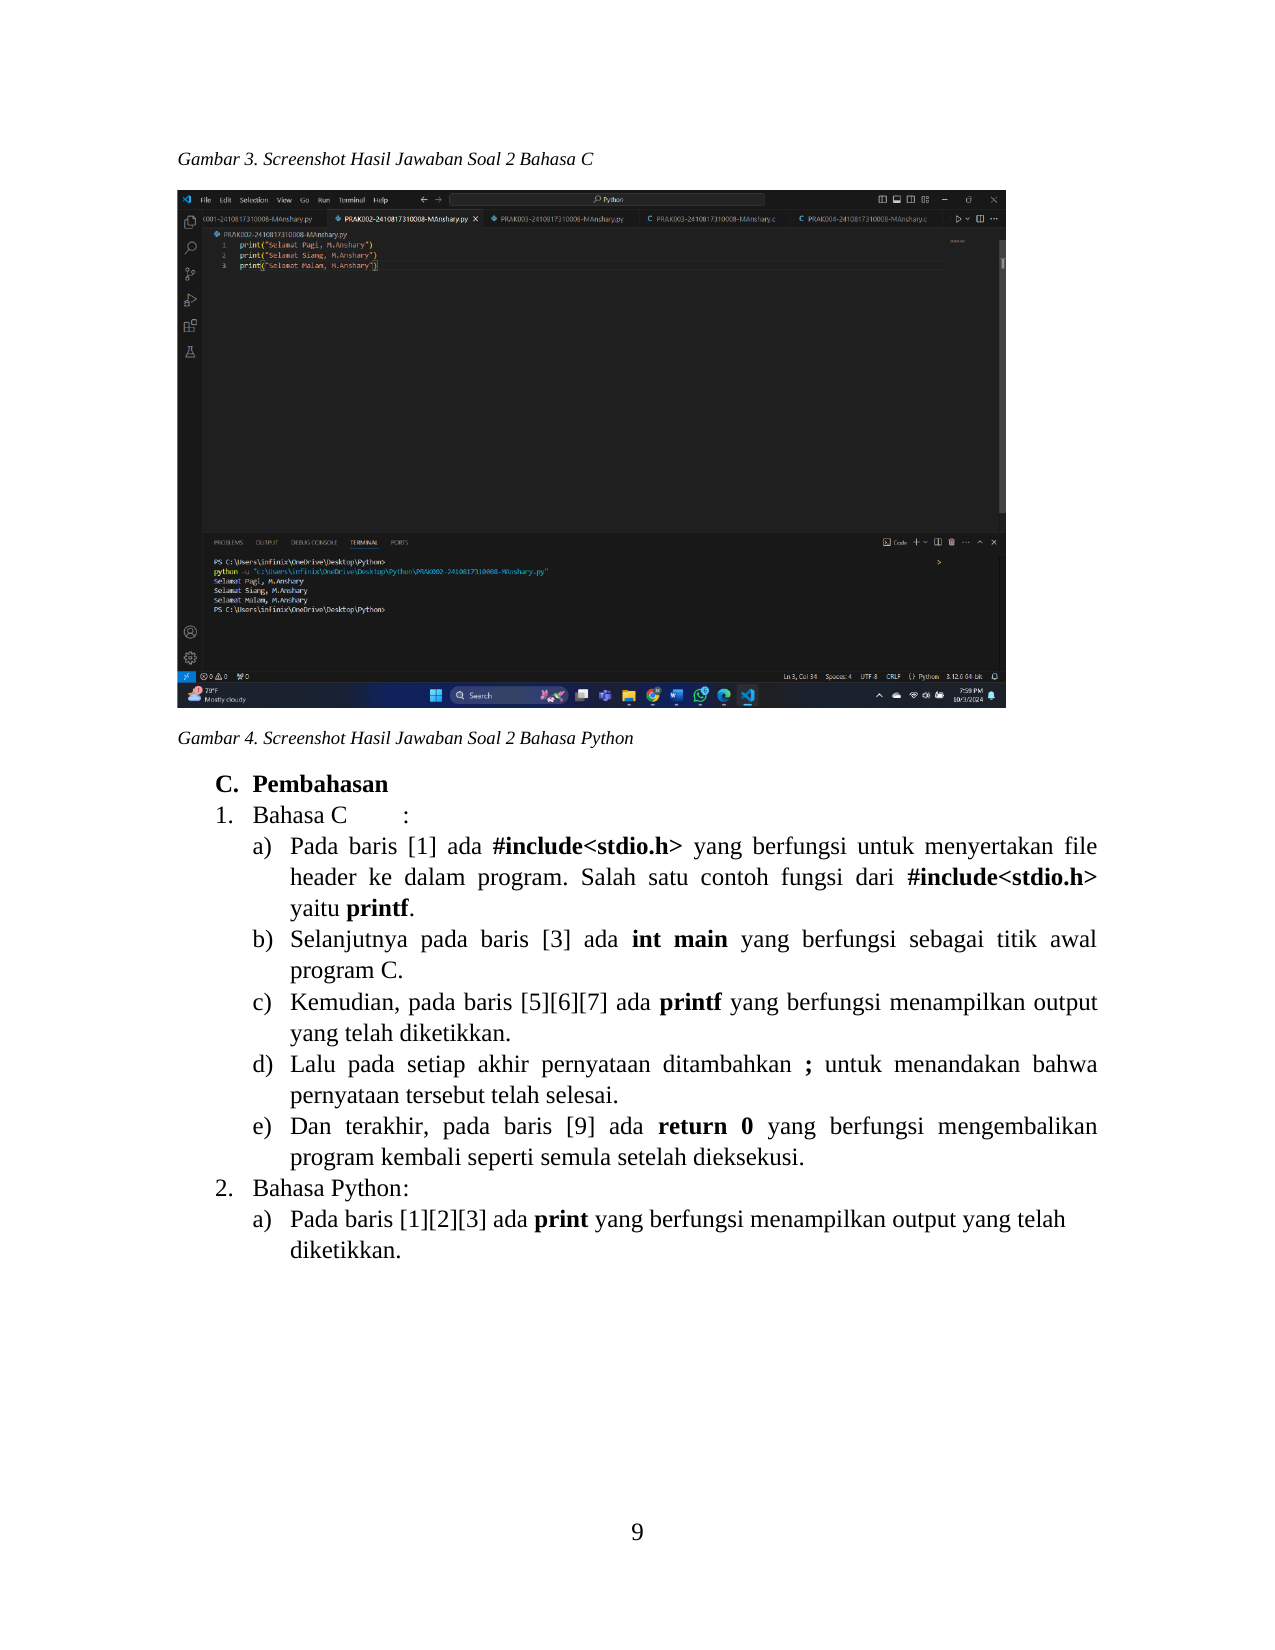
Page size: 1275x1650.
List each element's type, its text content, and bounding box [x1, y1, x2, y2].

list Lalu pada setiap akhir pernyataan ditambahkan ; untuk menandakan bahwa pernyataan tersebut telah selesai. [252, 1049, 1098, 1108]
text Gambar 4. Screenshot Hasil Jawaban Soal 2 Bahasa Python [177, 727, 1098, 748]
list Kemudian, pada baris [5][6][7] ada printf yang berfungsi menampilkan output yang telah diketikkan. [252, 987, 1098, 1046]
list Pada baris [1][2][3] ada print yang berfungsi menampilkan output yang telah diketikkan. [252, 1204, 1098, 1264]
text Gambar 3. Screenshot Hasil Jawaban Soal 2 Bahasa C [177, 148, 1098, 169]
list Bahasa Python : [215, 1173, 1098, 1202]
list Selanjutnya pada baris [3] ada int main yang berfungsi sebagai titik awal program C. [252, 924, 1098, 984]
list Pada baris [1] ada #include<stdio.h> yang berfungsi untuk menyertakan file header ke dalam program. Salah satu contoh fungsi dari #include<stdio.h> yaitu printf. [252, 831, 1098, 922]
subtitle Pembahasan [215, 769, 1098, 798]
list Bahasa C : [215, 800, 1098, 829]
picture [177, 190, 1006, 708]
list Dan terakhir, pada baris [9] ada return 0 yang berfungsi mengembalikan program kembali seperti semula setelah dieksekusi. [252, 1111, 1098, 1171]
